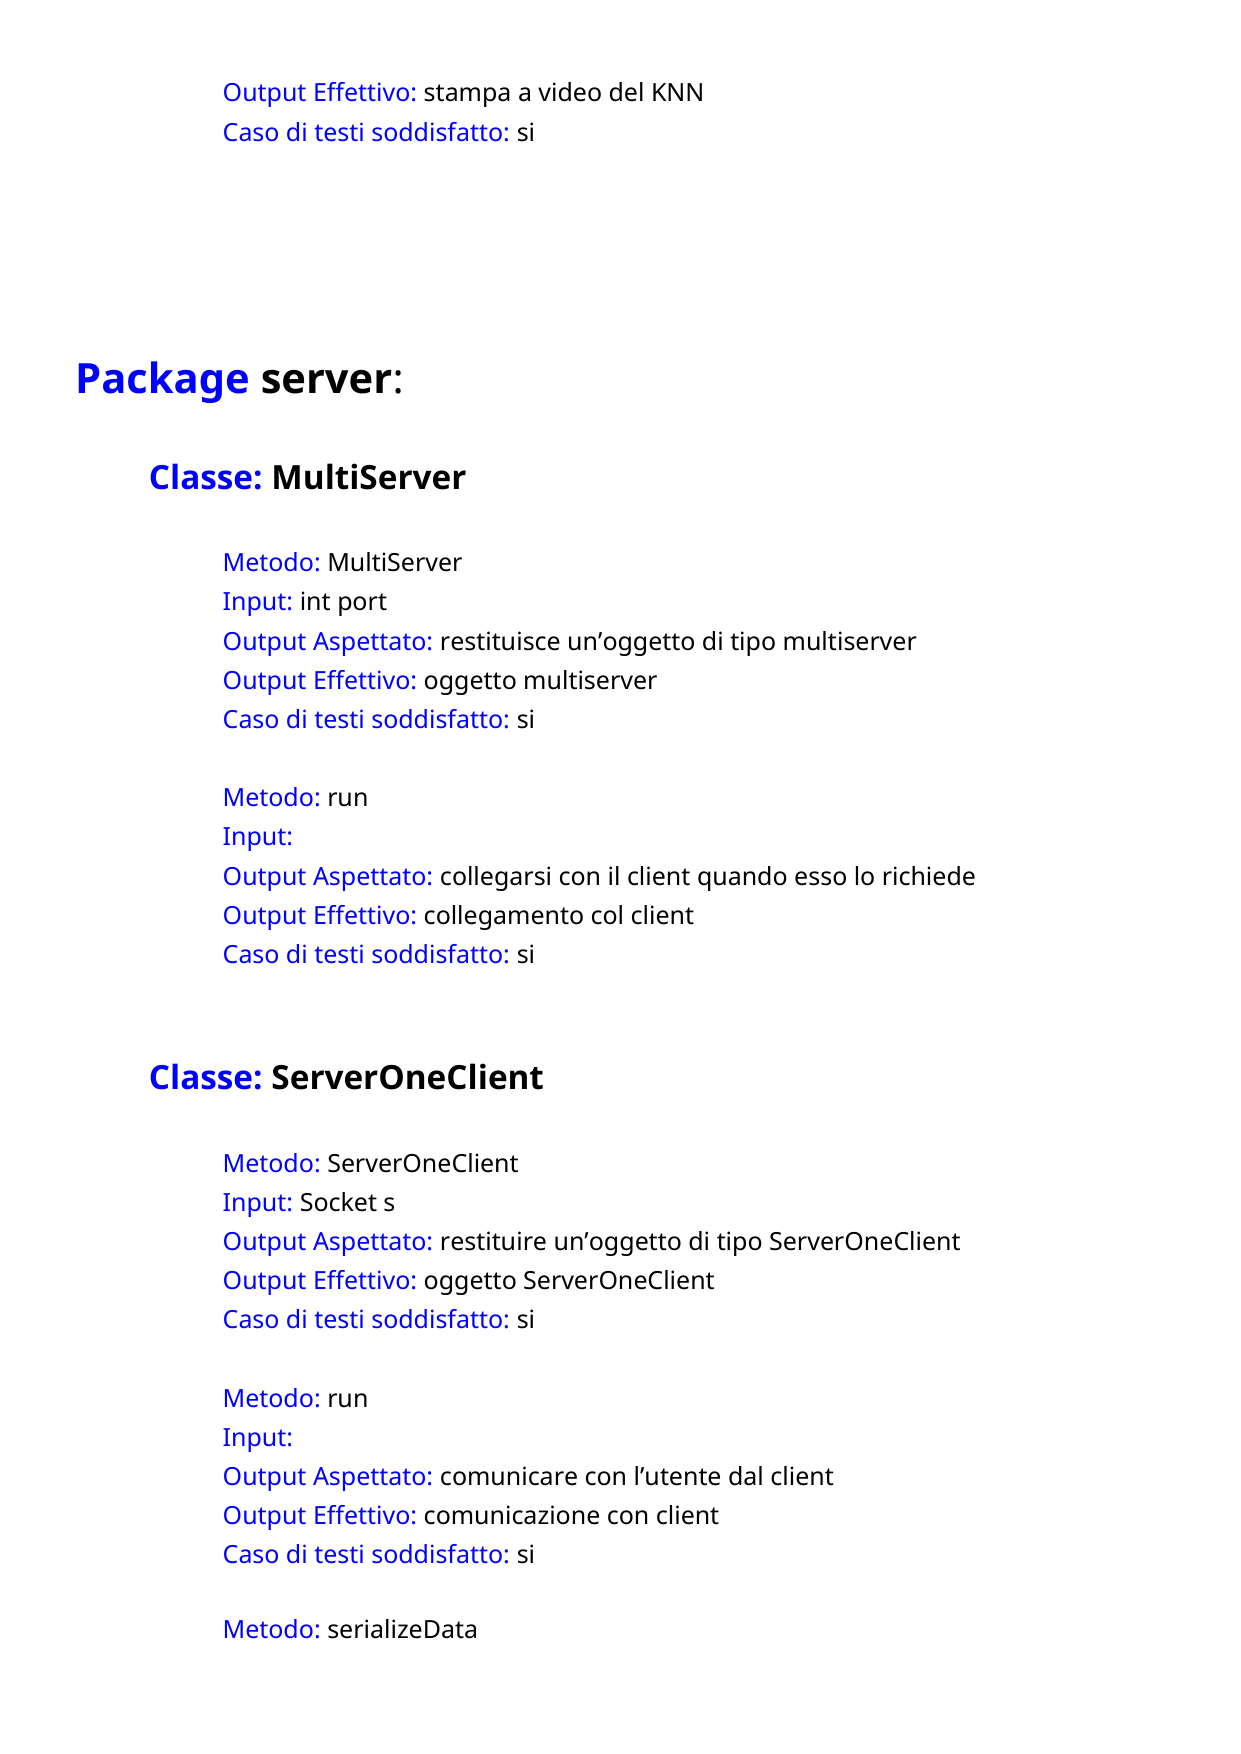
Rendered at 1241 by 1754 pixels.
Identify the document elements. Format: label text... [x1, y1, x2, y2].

text Output Effettivo: oggetto ServerOneClient [222, 1263, 1165, 1297]
text Package server: [75, 349, 1165, 406]
text Caso di testi soddisfatto: si [222, 114, 1165, 148]
text Input: int port [222, 584, 1165, 618]
text Output Aspettato: collegarsi con il client quando esso lo richiede [222, 858, 1165, 892]
text Input: Socket s [222, 1184, 1165, 1219]
text Output Aspettato: restituire un’oggetto di tipo ServerOneClient [222, 1224, 1165, 1258]
text Output Effettivo: comunicazione con client [222, 1498, 1165, 1532]
text Metodo: MultiServer [222, 545, 1165, 579]
text Output Effettivo: oggetto multiserver [222, 662, 1165, 696]
text Metodo: ServerOneClient [222, 1145, 1165, 1179]
text Output Effettivo: stampa a video del KNN [222, 75, 1165, 109]
text Output Aspettato: restituisce un’oggetto di tipo multiserver [222, 623, 1165, 657]
text Caso di testi soddisfatto: si [222, 702, 1165, 736]
text Metodo: run [222, 780, 1165, 814]
text Caso di testi soddisfatto: si [222, 937, 1165, 971]
text Classe: ServerOneClient [75, 1054, 1165, 1099]
text Output Effettivo: collegamento col client [222, 897, 1165, 931]
text Caso di testi soddisfatto: si [222, 1537, 1165, 1571]
text Metodo: serializeData [222, 1612, 1165, 1646]
text Input: [222, 819, 1165, 853]
text Metodo: run [222, 1380, 1165, 1414]
text Caso di testi soddisfatto: si [222, 1302, 1165, 1336]
text Output Aspettato: comunicare con l’utente dal client [222, 1459, 1165, 1493]
text Classe: MultiServer [75, 453, 1165, 499]
text Input: [222, 1419, 1165, 1454]
